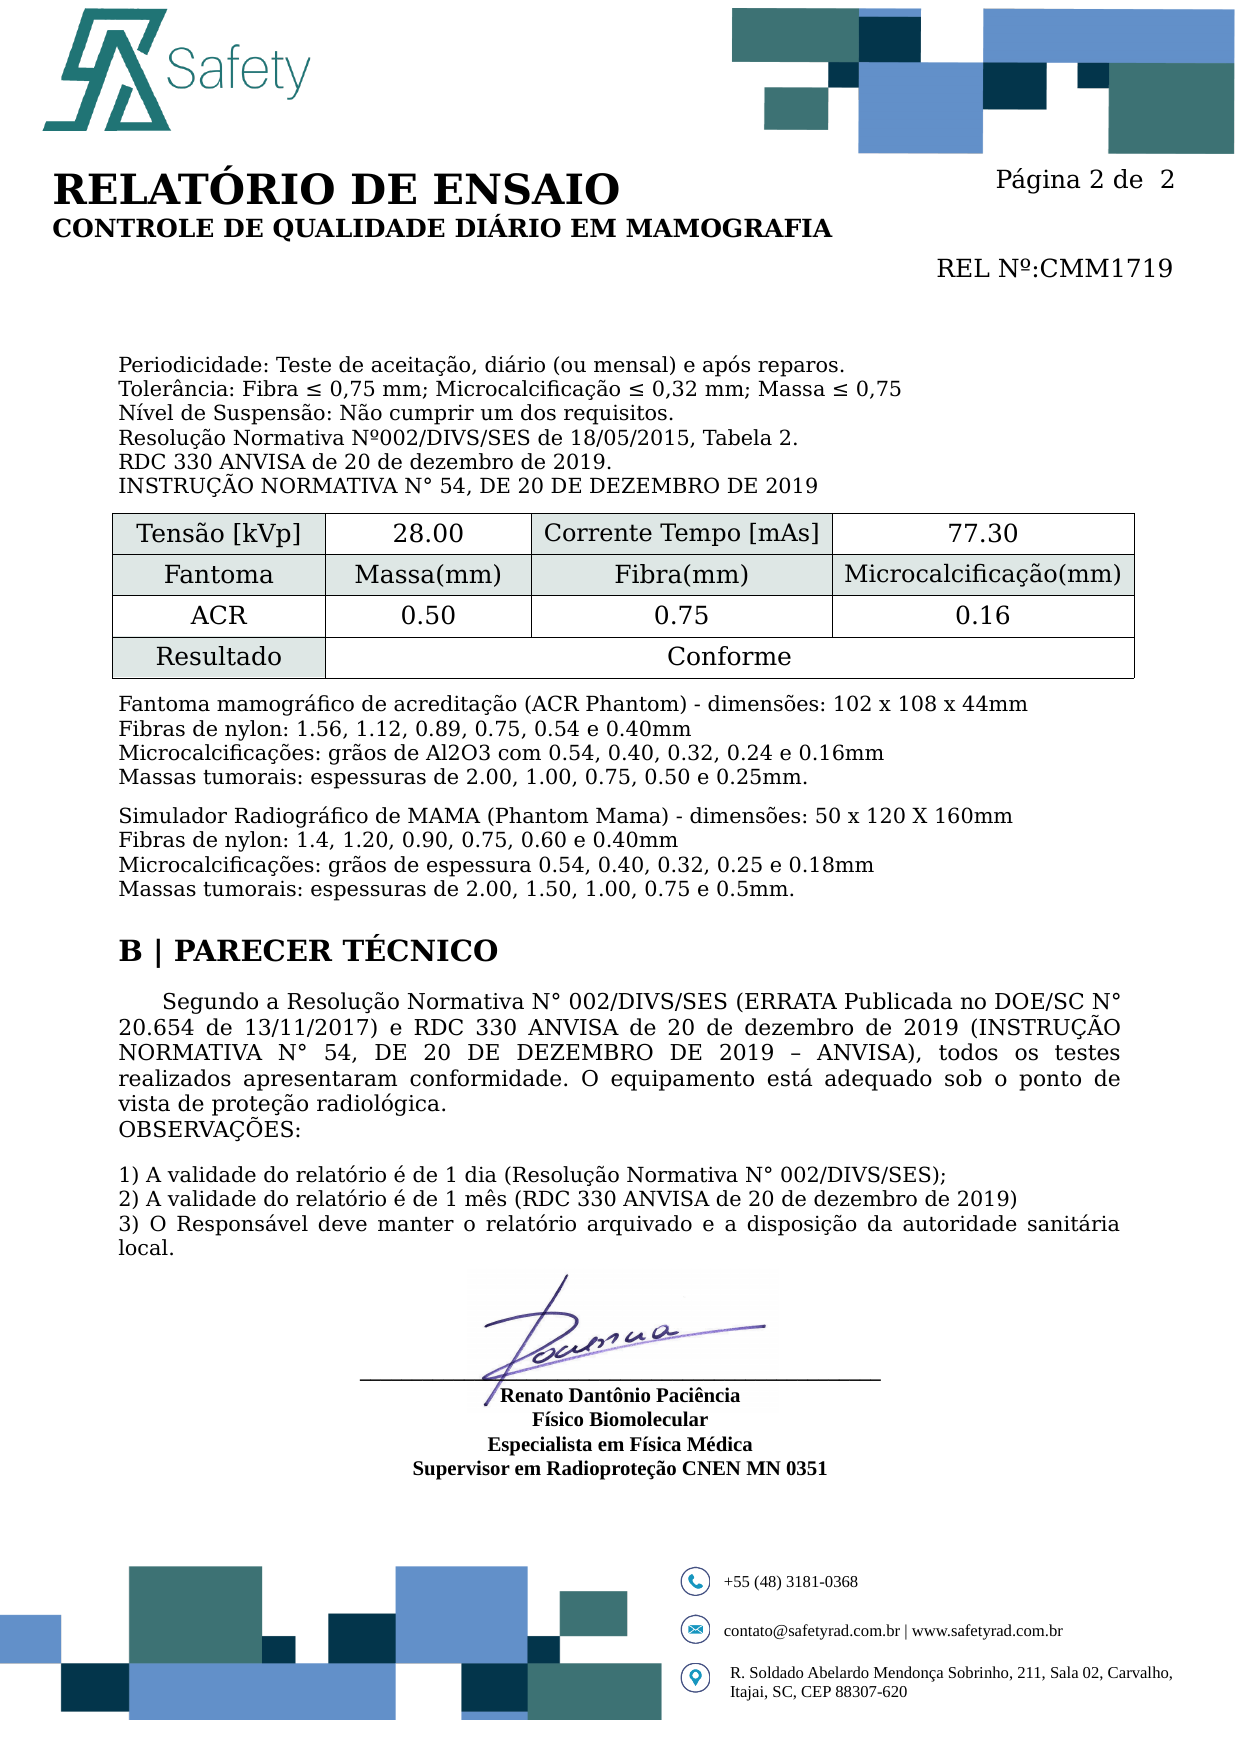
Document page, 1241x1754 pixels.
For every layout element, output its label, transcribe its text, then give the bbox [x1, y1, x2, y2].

text B | PARECER TÉCNICO [118, 934, 1122, 968]
text Fantoma mamográfico de acreditação (ACR Phantom) - dimensões: 102 x 108 x 44mm [118, 692, 1122, 717]
text Microcalcificações: grãos de Al2O3 com 0.54, 0.40, 0.32, 0.24 e 0.16mm [118, 741, 1122, 765]
picture [731, 8, 1235, 154]
text 3) O Responsável deve manter o relatório arquivado e a disposição da autoridade sanitária local. [118, 1212, 1122, 1260]
table_header Tensão [kVp] [113, 514, 325, 554]
text Microcalcificações: grãos de espessura 0.54, 0.40, 0.32, 0.25 e 0.18mm [118, 853, 1122, 877]
table_header 77.30 [833, 514, 1134, 554]
table_cell Microcalcificação(mm) [833, 555, 1134, 595]
picture [680, 1663, 710, 1693]
table_header Corrente Tempo [mAs] [532, 514, 832, 554]
table_header 28.00 [326, 514, 531, 554]
text Renato Dantônio Paciência [118, 1383, 1122, 1407]
table_cell 0.75 [532, 596, 832, 636]
table_cell Conforme [326, 638, 1134, 677]
text OBSERVAÇÕES: [118, 1117, 1122, 1142]
text Segundo a Resolução Normativa N° 002/DIVS/SES (ERRATA Publicada no DOE/SC N° 20.654 de 13/11/2017) e RDC 330 ANVISA de 20 de dezembro de 2019 (INSTRUÇÃO NORMATIVA N° 54, DE 20 DE DEZEMBRO DE 2019 – ANVISA), todos os testes realizados apresentaram conformidade. O equipamento está adequado sob o ponto de vista de proteção radiológica. [118, 989, 1122, 1117]
text 2) A validade do relatório é de 1 mês (RDC 330 ANVISA de 20 de dezembro de 2019) [118, 1187, 1122, 1212]
text Massas tumorais: espessuras de 2.00, 1.00, 0.75, 0.50 e 0.25mm. [118, 765, 1122, 789]
text Nível de Suspensão: Não cumprir um dos requisitos. [118, 401, 1122, 426]
table_cell 0.50 [326, 596, 531, 636]
table_cell ACR [113, 596, 325, 636]
text Fibras de nylon: 1.56, 1.12, 0.89, 0.75, 0.54 e 0.40mm [118, 717, 1122, 741]
table_cell 0.16 [833, 596, 1134, 636]
text Fibras de nylon: 1.4, 1.20, 0.90, 0.75, 0.60 e 0.40mm [118, 828, 1122, 853]
text __________________________________________________ [118, 1359, 1122, 1383]
text Resolução Normativa Nº002/DIVS/SES de 18/05/2015, Tabela 2. [118, 426, 1122, 450]
text RDC 330 ANVISA de 20 de dezembro de 2019. [118, 450, 1122, 474]
picture [0, 1566, 662, 1720]
text Físico Biomolecular [118, 1407, 1122, 1431]
table_cell Resultado [113, 638, 325, 677]
picture [680, 1566, 710, 1596]
picture [467, 1268, 779, 1359]
text Simulador Radiográfico de MAMA (Phantom Mama) - dimensões: 50 x 120 X 160mm [118, 804, 1122, 828]
table_cell Massa(mm) [326, 555, 531, 595]
text INSTRUÇÃO NORMATIVA N° 54, DE 20 DE DEZEMBRO DE 2019 [118, 474, 1122, 498]
text 1) A validade do relatório é de 1 dia (Resolução Normativa N° 002/DIVS/SES); [118, 1163, 1122, 1187]
text Supervisor em Radioproteção CNEN MN 0351 [118, 1456, 1122, 1479]
text Massas tumorais: espessuras de 2.00, 1.50, 1.00, 0.75 e 0.5mm. [118, 877, 1122, 901]
picture [42, 8, 311, 131]
text Tolerância: Fibra ≤ 0,75 mm; Microcalcificação ≤ 0,32 mm; Massa ≤ 0,75 [118, 377, 1122, 401]
text Especialista em Física Médica [118, 1431, 1122, 1456]
table_cell Fantoma [113, 555, 325, 595]
table_cell Fibra(mm) [532, 555, 832, 595]
picture [680, 1614, 710, 1644]
text Periodicidade: Teste de aceitação, diário (ou mensal) e após reparos. [118, 353, 1122, 377]
